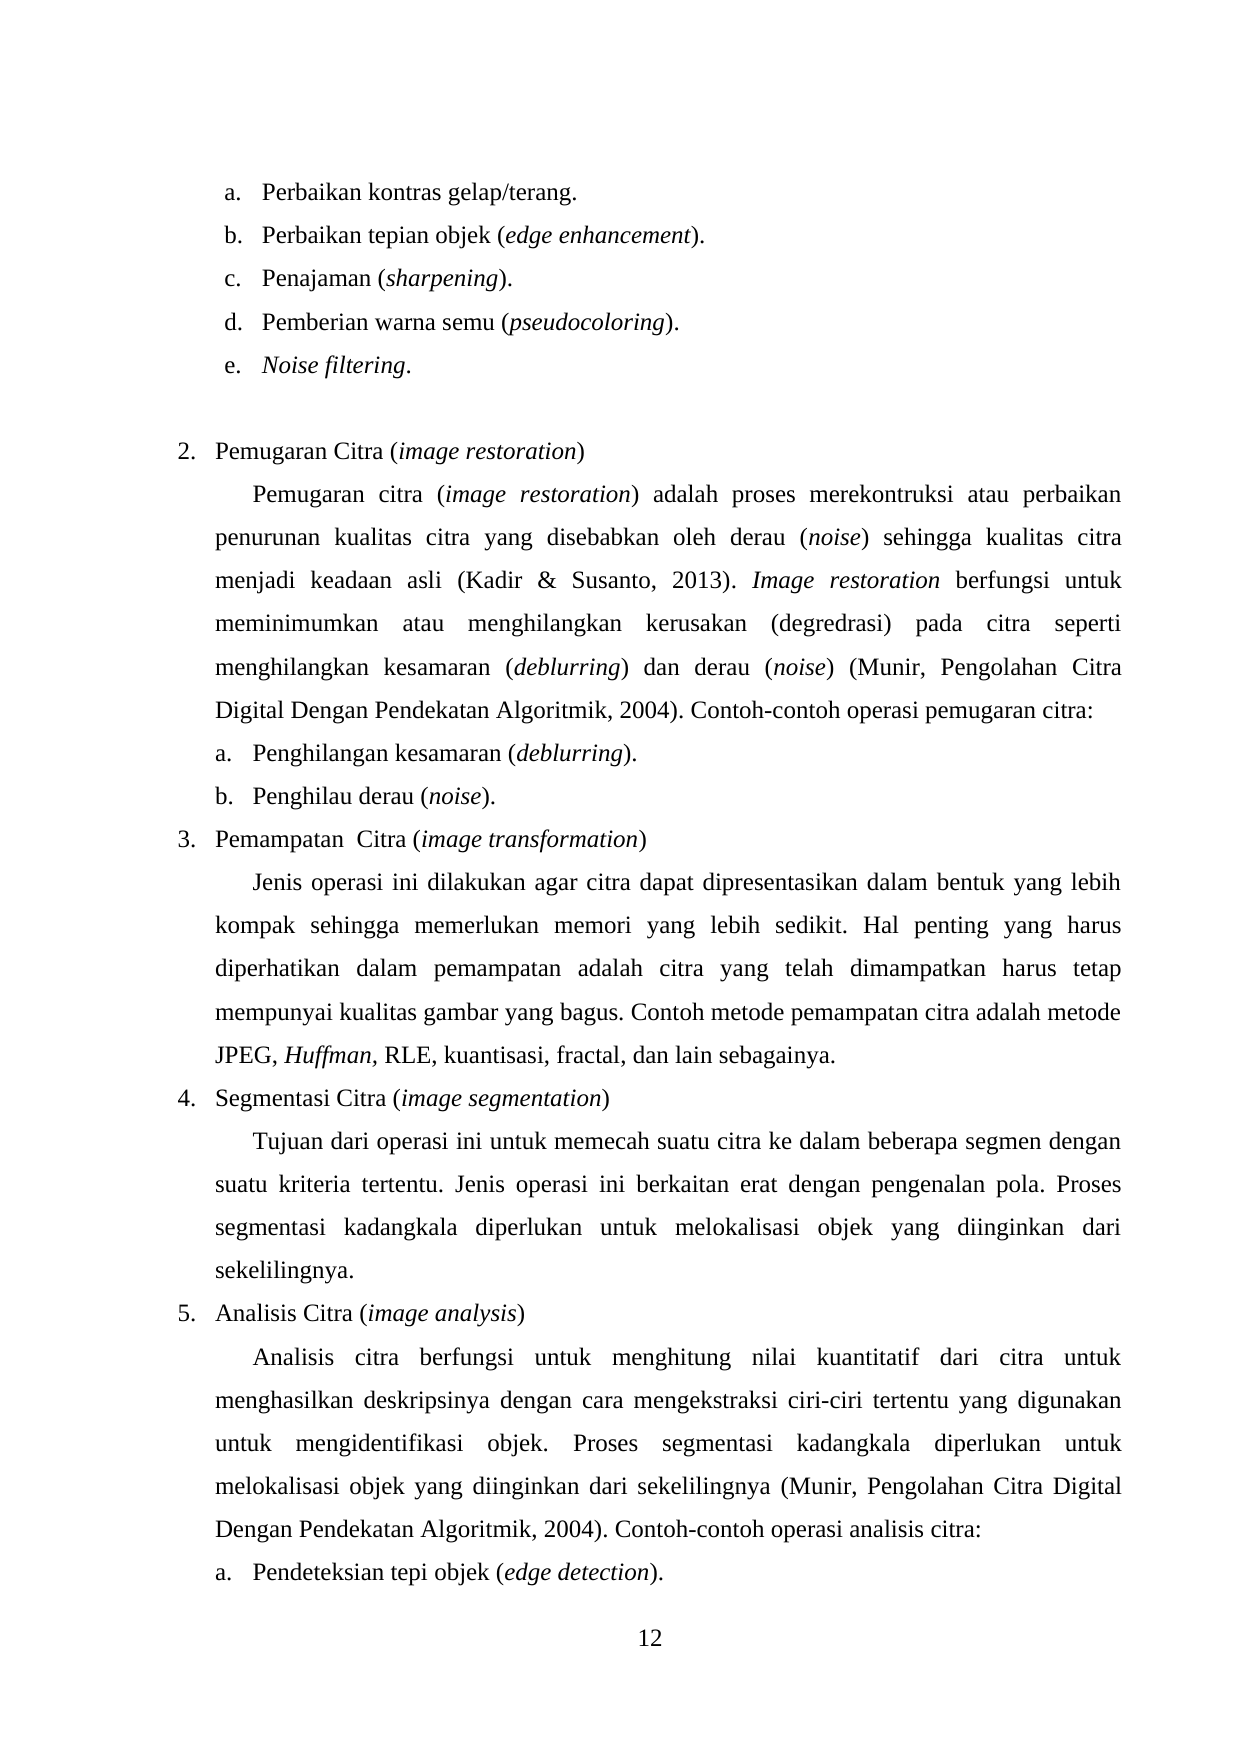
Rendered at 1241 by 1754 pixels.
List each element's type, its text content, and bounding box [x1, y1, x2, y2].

list Pemugaran citra (image restoration) adalah proses merekontruksi atau perbaikan penurunan kualitas citra yang disebabkan oleh derau (noise) sehingga kualitas citra menjadi keadaan asli . Image restoration berfungsi untuk meminimumkan atau menghilangkan kerusakan (degredrasi) pada citra seperti menghilangkan kesamaran (deblurring) dan derau (noise) . Contoh-contoh operasi pemugaran citra: [215, 479, 1122, 723]
list Penajaman (sharpening). [224, 263, 1122, 292]
list Penghilangan kesamaran (deblurring). [215, 738, 1122, 767]
list Segmentasi Citra (image segmentation) [177, 1083, 1122, 1112]
list Analisis citra berfungsi untuk menghitung nilai kuantitatif dari citra untuk menghasilkan deskripsinya dengan cara mengekstraksi ciri-ciri tertentu yang digunakan untuk mengidentifikasi objek. Proses segmentasi kadangkala diperlukan untuk melokalisasi objek yang diinginkan dari sekelilingnya . Contoh-contoh operasi analisis citra: [215, 1342, 1122, 1543]
list Pemugaran Citra (image restoration) [177, 436, 1122, 465]
list Pendeteksian tepi objek (edge detection). [215, 1557, 1122, 1586]
list Pemampatan Citra (image transformation) [177, 824, 1122, 853]
list Perbaikan tepian objek (edge enhancement). [224, 220, 1122, 249]
list Analisis Citra (image analysis) [177, 1298, 1122, 1327]
list Perbaikan kontras gelap/terang. [224, 177, 1122, 206]
list Jenis operasi ini dilakukan agar citra dapat dipresentasikan dalam bentuk yang lebih kompak sehingga memerlukan memori yang lebih sedikit. Hal penting yang harus diperhatikan dalam pemampatan adalah citra yang telah dimampatkan harus tetap mempunyai kualitas gambar yang bagus. Contoh metode pemampatan citra adalah metode JPEG, Huffman, RLE, kuantisasi, fractal, dan lain sebagainya. [215, 867, 1122, 1068]
list Penghilau derau (noise). [215, 781, 1122, 810]
list Tujuan dari operasi ini untuk memecah suatu citra ke dalam beberapa segmen dengan suatu kriteria tertentu. Jenis operasi ini berkaitan erat dengan pengenalan pola. Proses segmentasi kadangkala diperlukan untuk melokalisasi objek yang diinginkan dari sekelilingnya. [215, 1126, 1122, 1284]
list Pemberian warna semu (pseudocoloring). [224, 307, 1122, 335]
list Noise filtering. [224, 350, 1122, 378]
